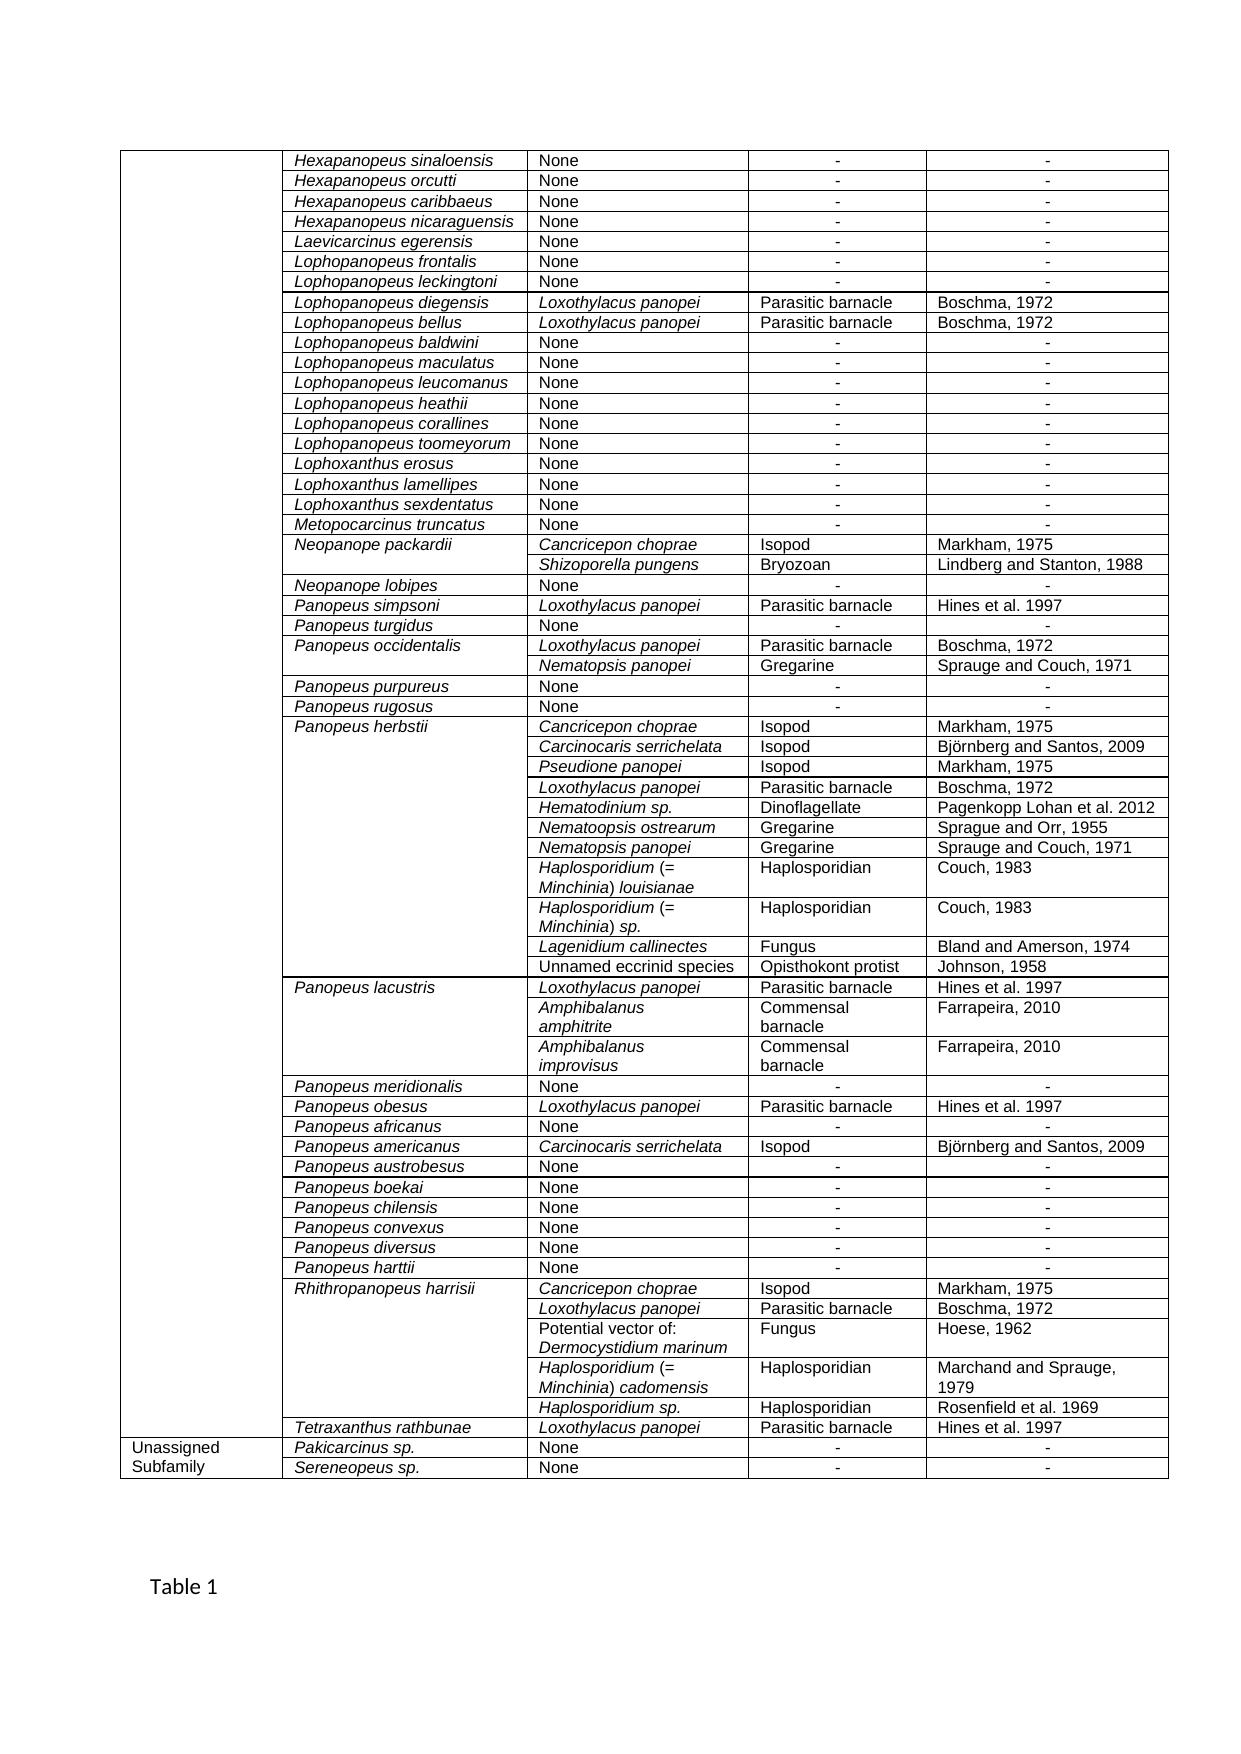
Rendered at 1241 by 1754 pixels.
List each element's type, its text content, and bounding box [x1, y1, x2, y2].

table_cell Markham, 1975 [927, 535, 1168, 554]
table_cell Isopod [749, 1279, 926, 1298]
table_cell - [927, 272, 1168, 291]
table_cell - [749, 272, 926, 291]
table_cell Hexapanopeus orcutti [283, 171, 527, 190]
table_cell None [528, 1198, 748, 1217]
table_cell - [749, 1438, 926, 1457]
table_cell Panopeus boekai [283, 1178, 527, 1197]
table_cell - [749, 1258, 926, 1277]
table_cell None [528, 676, 748, 696]
table_cell - [927, 575, 1168, 594]
table_cell Panopeus obesus [283, 1097, 527, 1116]
table_cell Haplosporidium sp. [528, 1398, 748, 1417]
table_cell Laevicarcinus egerensis [283, 232, 527, 251]
table_cell Haplosporidium (= Minchinia) sp. [528, 898, 748, 936]
table_cell Hexapanopeus nicaraguensis [283, 212, 527, 231]
table_cell Isopod [749, 535, 926, 554]
table_cell - [749, 697, 926, 716]
table_cell Lindberg and Stanton, 1988 [927, 555, 1168, 574]
table_cell Carcinocaris serrichelata [528, 737, 748, 756]
table_cell Björnberg and Santos, 2009 [927, 737, 1168, 756]
table_cell None [528, 454, 748, 473]
table_cell Opisthokont protist [749, 957, 926, 976]
table_cell None [528, 333, 748, 352]
table_cell - [927, 1117, 1168, 1136]
table_cell None [528, 171, 748, 190]
table_cell - [927, 1438, 1168, 1457]
table_cell Sprauge and Couch, 1971 [927, 838, 1168, 857]
table_cell - [927, 434, 1168, 453]
table_cell Neopanope lobipes [283, 575, 527, 594]
table_cell - [749, 333, 926, 352]
table_cell None [528, 1438, 748, 1457]
table_cell - [927, 697, 1168, 716]
table_cell Hines et al. 1997 [927, 596, 1168, 615]
table_cell - [927, 333, 1168, 352]
table_cell Gregarine [749, 838, 926, 857]
table_cell Cancricepon choprae [528, 717, 748, 736]
table_cell Haplosporidian [749, 858, 926, 897]
table_cell Couch, 1983 [927, 898, 1168, 936]
table_cell Parasitic barnacle [749, 978, 926, 997]
table_cell Panopeus meridionalis [283, 1076, 527, 1096]
table_cell Hematodinium sp. [528, 798, 748, 817]
table_cell Gregarine [749, 656, 926, 675]
table_cell Carcinocaris serrichelata [528, 1137, 748, 1156]
table_cell Parasitic barnacle [749, 778, 926, 797]
table_cell Lophoxanthus lamellipes [283, 474, 527, 493]
table_cell Haplosporidium (= Minchinia) louisianae [528, 858, 748, 897]
table_cell - [749, 171, 926, 190]
table_cell Panopeus lacustris [283, 978, 527, 1075]
table_cell - [927, 454, 1168, 473]
table_cell Björnberg and Santos, 2009 [927, 1137, 1168, 1156]
table_cell - [749, 232, 926, 251]
table_cell Lophopanopeus bellus [283, 313, 527, 332]
table_cell - [927, 171, 1168, 190]
table_cell Sprauge and Couch, 1971 [927, 656, 1168, 675]
table_cell Unassigned Subfamily [121, 1438, 282, 1477]
table_cell Isopod [749, 737, 926, 756]
table_cell None [528, 495, 748, 514]
table_cell Lophopanopeus toomeyorum [283, 434, 527, 453]
table_cell - [927, 191, 1168, 211]
table_cell - [927, 151, 1168, 170]
table_cell - [749, 454, 926, 473]
table_cell None [528, 373, 748, 392]
table_cell - [749, 495, 926, 514]
table_cell Rhithropanopeus harrisii [283, 1279, 527, 1417]
table_cell Panopeus turgidus [283, 616, 527, 635]
table_cell - [927, 373, 1168, 392]
table_cell Cancricepon choprae [528, 1279, 748, 1298]
table_cell Panopeus simpsoni [283, 596, 527, 615]
table_cell Lophoxanthus erosus [283, 454, 527, 473]
table_cell - [927, 353, 1168, 372]
table_cell Neopanope packardii [283, 535, 527, 574]
table_cell - [749, 434, 926, 453]
table_cell Panopeus austrobesus [283, 1157, 527, 1176]
table_cell - [749, 394, 926, 413]
table_cell Marchand and Sprauge, 1979 [927, 1358, 1168, 1397]
table_cell None [528, 1117, 748, 1136]
table_cell Parasitic barnacle [749, 1097, 926, 1116]
table_cell None [528, 515, 748, 534]
table_cell None [528, 697, 748, 716]
table_cell - [927, 414, 1168, 433]
table_cell - [927, 1238, 1168, 1257]
table_cell - [749, 616, 926, 635]
table_cell None [528, 212, 748, 231]
table_cell None [528, 151, 748, 170]
table_cell Sereneopeus sp. [283, 1458, 527, 1477]
table_cell - [749, 191, 926, 211]
table_cell Hines et al. 1997 [927, 1418, 1168, 1437]
table_cell Lophopanopeus heathii [283, 394, 527, 413]
table_cell - [749, 1157, 926, 1176]
table_cell Dinoflagellate [749, 798, 926, 817]
table_cell - [749, 252, 926, 271]
table_cell - [927, 1258, 1168, 1277]
table_cell None [528, 252, 748, 271]
table_cell Loxothylacus panopei [528, 1418, 748, 1437]
table_cell - [927, 474, 1168, 493]
table_cell Isopod [749, 1137, 926, 1156]
table_cell Unnamed eccrinid species [528, 957, 748, 976]
table_cell - [927, 232, 1168, 251]
table_cell - [749, 676, 926, 696]
table_cell Bryozoan [749, 555, 926, 574]
table_cell Panopeus diversus [283, 1238, 527, 1257]
table_cell - [927, 252, 1168, 271]
table_cell Boschma, 1972 [927, 1299, 1168, 1318]
table_cell Pakicarcinus sp. [283, 1438, 527, 1457]
table_cell Parasitic barnacle [749, 293, 926, 312]
table_cell - [749, 353, 926, 372]
table_cell - [749, 1218, 926, 1237]
table_cell Lophopanopeus diegensis [283, 293, 527, 312]
table_cell Lophoxanthus sexdentatus [283, 495, 527, 514]
table_cell None [528, 1157, 748, 1176]
table_cell Johnson, 1958 [927, 957, 1168, 976]
table_cell None [528, 232, 748, 251]
table_cell Panopeus rugosus [283, 697, 527, 716]
text Table 1 [150, 1572, 1090, 1600]
table_cell - [749, 515, 926, 534]
table_cell Couch, 1983 [927, 858, 1168, 897]
table_cell - [749, 1198, 926, 1217]
table_cell Parasitic barnacle [749, 1418, 926, 1437]
table_cell Gregarine [749, 818, 926, 837]
table_cell Fungus [749, 1319, 926, 1357]
table_cell - [927, 1157, 1168, 1176]
table_cell Panopeus convexus [283, 1218, 527, 1237]
table_cell - [749, 1238, 926, 1257]
table_cell - [927, 515, 1168, 534]
table_cell Parasitic barnacle [749, 596, 926, 615]
table_cell Nematopsis panopei [528, 656, 748, 675]
table_cell Panopeus africanus [283, 1117, 527, 1136]
table_cell Loxothylacus panopei [528, 778, 748, 797]
table_cell Loxothylacus panopei [528, 1299, 748, 1318]
table_cell - [749, 414, 926, 433]
table_cell Nematoopsis ostrearum [528, 818, 748, 837]
table_cell None [528, 414, 748, 433]
table_cell Panopeus occidentalis [283, 636, 527, 675]
table_cell Nematopsis panopei [528, 838, 748, 857]
table_cell Isopod [749, 757, 926, 776]
table_cell Commensal barnacle [749, 1037, 926, 1075]
table_cell Parasitic barnacle [749, 313, 926, 332]
table_cell Boschma, 1972 [927, 636, 1168, 655]
table_cell Panopeus americanus [283, 1137, 527, 1156]
table_cell None [528, 353, 748, 372]
table_cell Haplosporidian [749, 898, 926, 936]
table_cell - [749, 151, 926, 170]
table_cell - [749, 1076, 926, 1096]
table_cell Hines et al. 1997 [927, 1097, 1168, 1116]
table_cell - [927, 616, 1168, 635]
table_cell Lagenidium callinectes [528, 937, 748, 956]
table_cell Markham, 1975 [927, 757, 1168, 776]
table_cell Potential vector of: Dermocystidium marinum [528, 1319, 748, 1357]
table_cell Pseudione panopei [528, 757, 748, 776]
table_cell Loxothylacus panopei [528, 596, 748, 615]
table_cell - [927, 1218, 1168, 1237]
table_cell - [749, 1458, 926, 1477]
table_cell Markham, 1975 [927, 1279, 1168, 1298]
table_cell - [927, 394, 1168, 413]
table_cell Haplosporidium (= Minchinia) cadomensis [528, 1358, 748, 1397]
table_cell None [528, 1458, 748, 1477]
table_cell Hoese, 1962 [927, 1319, 1168, 1357]
table_cell None [528, 1218, 748, 1237]
table_cell Farrapeira, 2010 [927, 1037, 1168, 1075]
table_cell None [528, 1076, 748, 1096]
table_cell - [749, 373, 926, 392]
table_cell Loxothylacus panopei [528, 293, 748, 312]
table_cell None [528, 474, 748, 493]
table_cell - [749, 1117, 926, 1136]
table_cell Amphibalanus improvisus [528, 1037, 748, 1075]
table_cell Boschma, 1972 [927, 313, 1168, 332]
table_cell None [528, 434, 748, 453]
table_cell Lophopanopeus corallines [283, 414, 527, 433]
table_cell - [927, 495, 1168, 514]
table_cell Lophopanopeus maculatus [283, 353, 527, 372]
table_cell Haplosporidian [749, 1398, 926, 1417]
table_cell Fungus [749, 937, 926, 956]
table_cell - [927, 1178, 1168, 1197]
table_cell None [528, 1238, 748, 1257]
table_cell - [927, 1076, 1168, 1096]
table_cell None [528, 272, 748, 291]
table_cell Boschma, 1972 [927, 293, 1168, 312]
table_cell Loxothylacus panopei [528, 978, 748, 997]
table_cell Farrapeira, 2010 [927, 998, 1168, 1036]
table_cell Loxothylacus panopei [528, 636, 748, 655]
table_cell None [528, 616, 748, 635]
table_cell None [528, 575, 748, 594]
table_cell Tetraxanthus rathbunae [283, 1418, 527, 1437]
table_cell - [749, 474, 926, 493]
table_cell Hexapanopeus sinaloensis [283, 151, 527, 170]
table_cell - [927, 212, 1168, 231]
table_cell Haplosporidian [749, 1358, 926, 1397]
table_cell - [927, 1198, 1168, 1217]
table_cell Sprague and Orr, 1955 [927, 818, 1168, 837]
table_cell None [528, 394, 748, 413]
table_cell Panopeus herbstii [283, 717, 527, 976]
table_cell Panopeus purpureus [283, 676, 527, 696]
table_cell Shizoporella pungens [528, 555, 748, 574]
table_cell Amphibalanus amphitrite [528, 998, 748, 1036]
table_cell Rosenfield et al. 1969 [927, 1398, 1168, 1417]
table_cell - [749, 212, 926, 231]
table_cell Markham, 1975 [927, 717, 1168, 736]
table_cell None [528, 1258, 748, 1277]
table_cell Parasitic barnacle [749, 636, 926, 655]
table_cell None [528, 191, 748, 211]
table_cell Panopeus harttii [283, 1258, 527, 1277]
table_cell Commensal barnacle [749, 998, 926, 1036]
table_cell None [528, 1178, 748, 1197]
table_cell Lophopanopeus baldwini [283, 333, 527, 352]
table_cell Parasitic barnacle [749, 1299, 926, 1318]
table_cell Metopocarcinus truncatus [283, 515, 527, 534]
table_cell Bland and Amerson, 1974 [927, 937, 1168, 956]
table_cell Panopeus chilensis [283, 1198, 527, 1217]
table_cell Isopod [749, 717, 926, 736]
table_cell Lophopanopeus frontalis [283, 252, 527, 271]
table_cell Lophopanopeus leucomanus [283, 373, 527, 392]
table_cell - [927, 1458, 1168, 1477]
table_cell Loxothylacus panopei [528, 1097, 748, 1116]
table_cell Hines et al. 1997 [927, 978, 1168, 997]
table_cell Cancricepon choprae [528, 535, 748, 554]
table_cell Boschma, 1972 [927, 778, 1168, 797]
table_cell Pagenkopp Lohan et al. 2012 [927, 798, 1168, 817]
table_cell - [927, 676, 1168, 696]
table_cell - [749, 1178, 926, 1197]
table_cell - [749, 575, 926, 594]
table_cell Lophopanopeus leckingtoni [283, 272, 527, 291]
table_cell Loxothylacus panopei [528, 313, 748, 332]
table_cell Hexapanopeus caribbaeus [283, 191, 527, 211]
